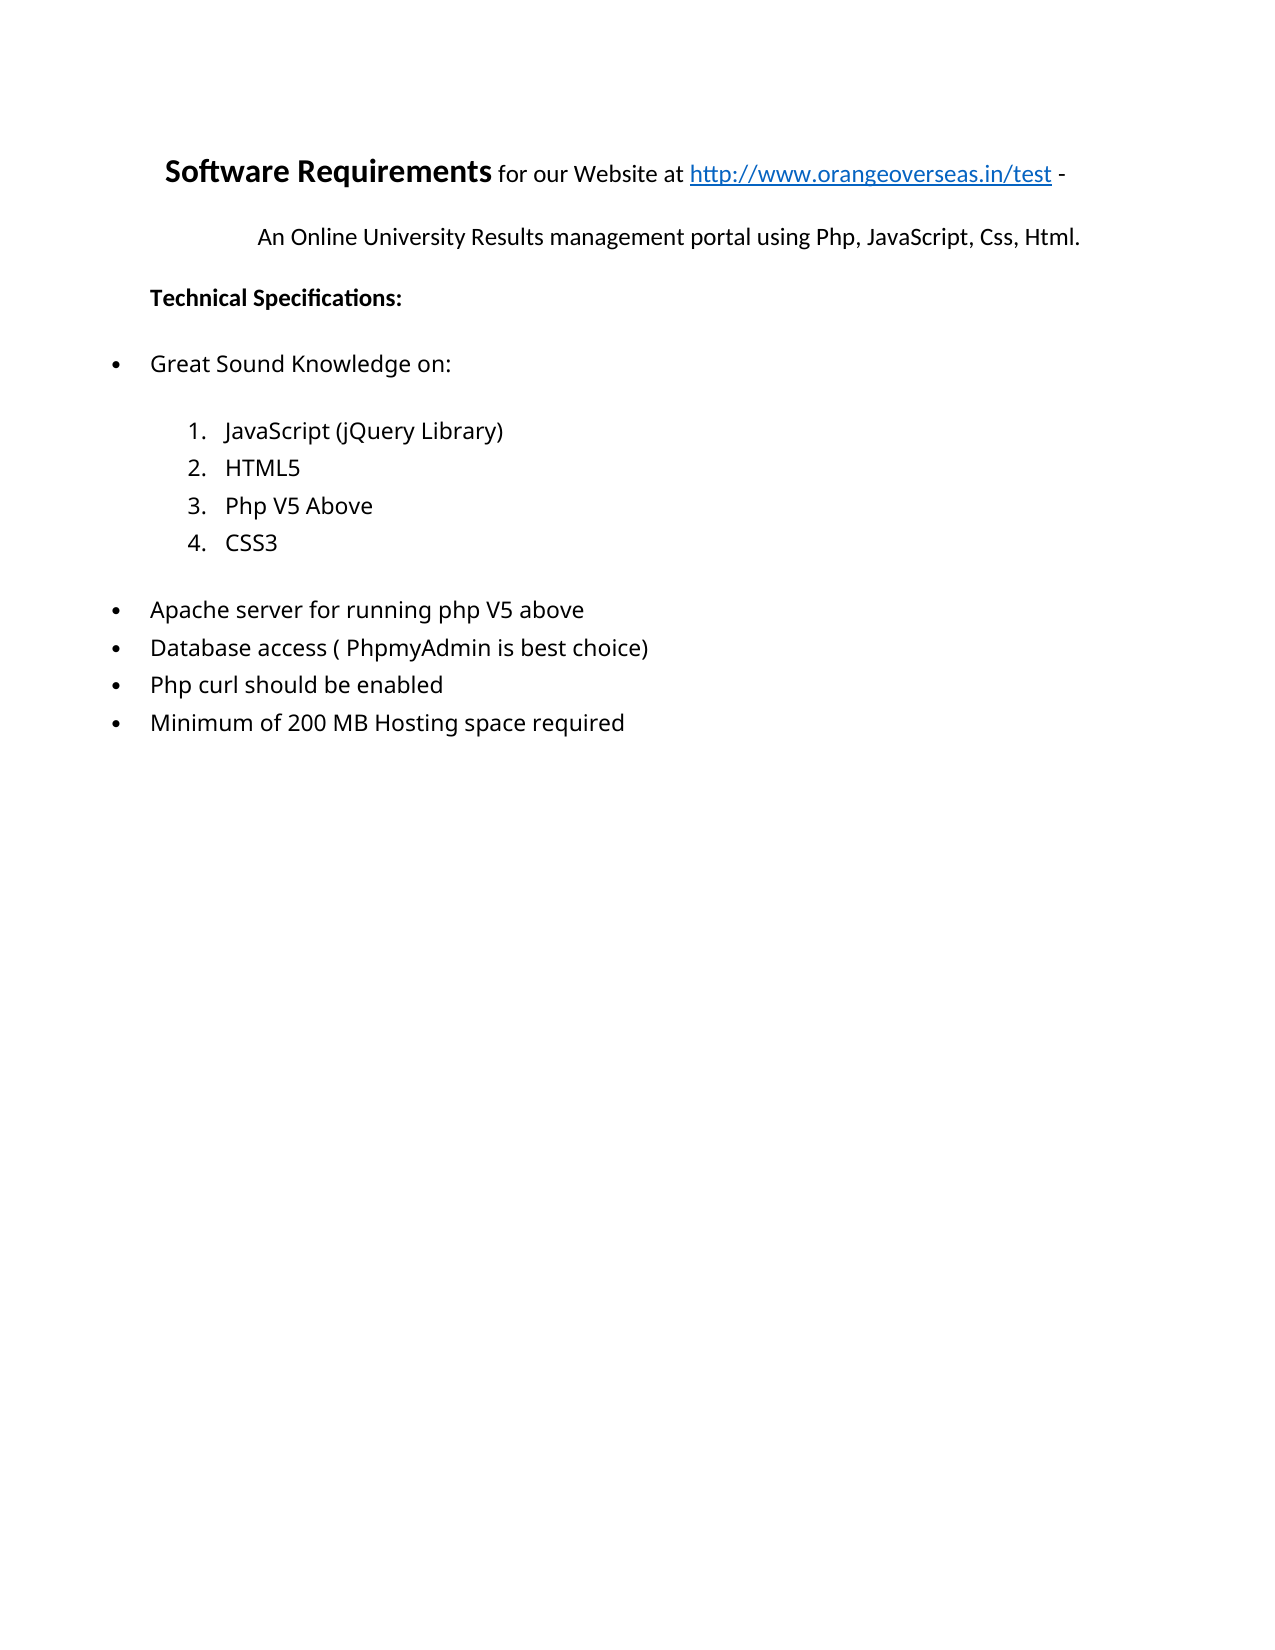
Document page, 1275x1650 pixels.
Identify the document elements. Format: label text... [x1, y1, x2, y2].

list Database access ( PhpmyAdmin is best choice) [112, 625, 1125, 663]
list Apache server for running php V5 above [112, 588, 1125, 625]
list CSS3 [187, 521, 1125, 559]
list Great Sound Knowledge on: [112, 342, 1125, 379]
text Technical Specifications: [150, 282, 1125, 313]
list JavaScript (jQuery Library) [187, 409, 1125, 446]
list Php V5 Above [187, 484, 1125, 521]
text Software Requirements for our Website at http://www.orangeoverseas.in/test - [150, 150, 1125, 191]
list HTML5 [187, 446, 1125, 484]
list Minimum of 200 MB Hosting space required [112, 700, 1125, 738]
list Php curl should be enabled [112, 663, 1125, 700]
text An Online University Results management portal using Php, JavaScript, Css, Html. [150, 221, 1125, 252]
